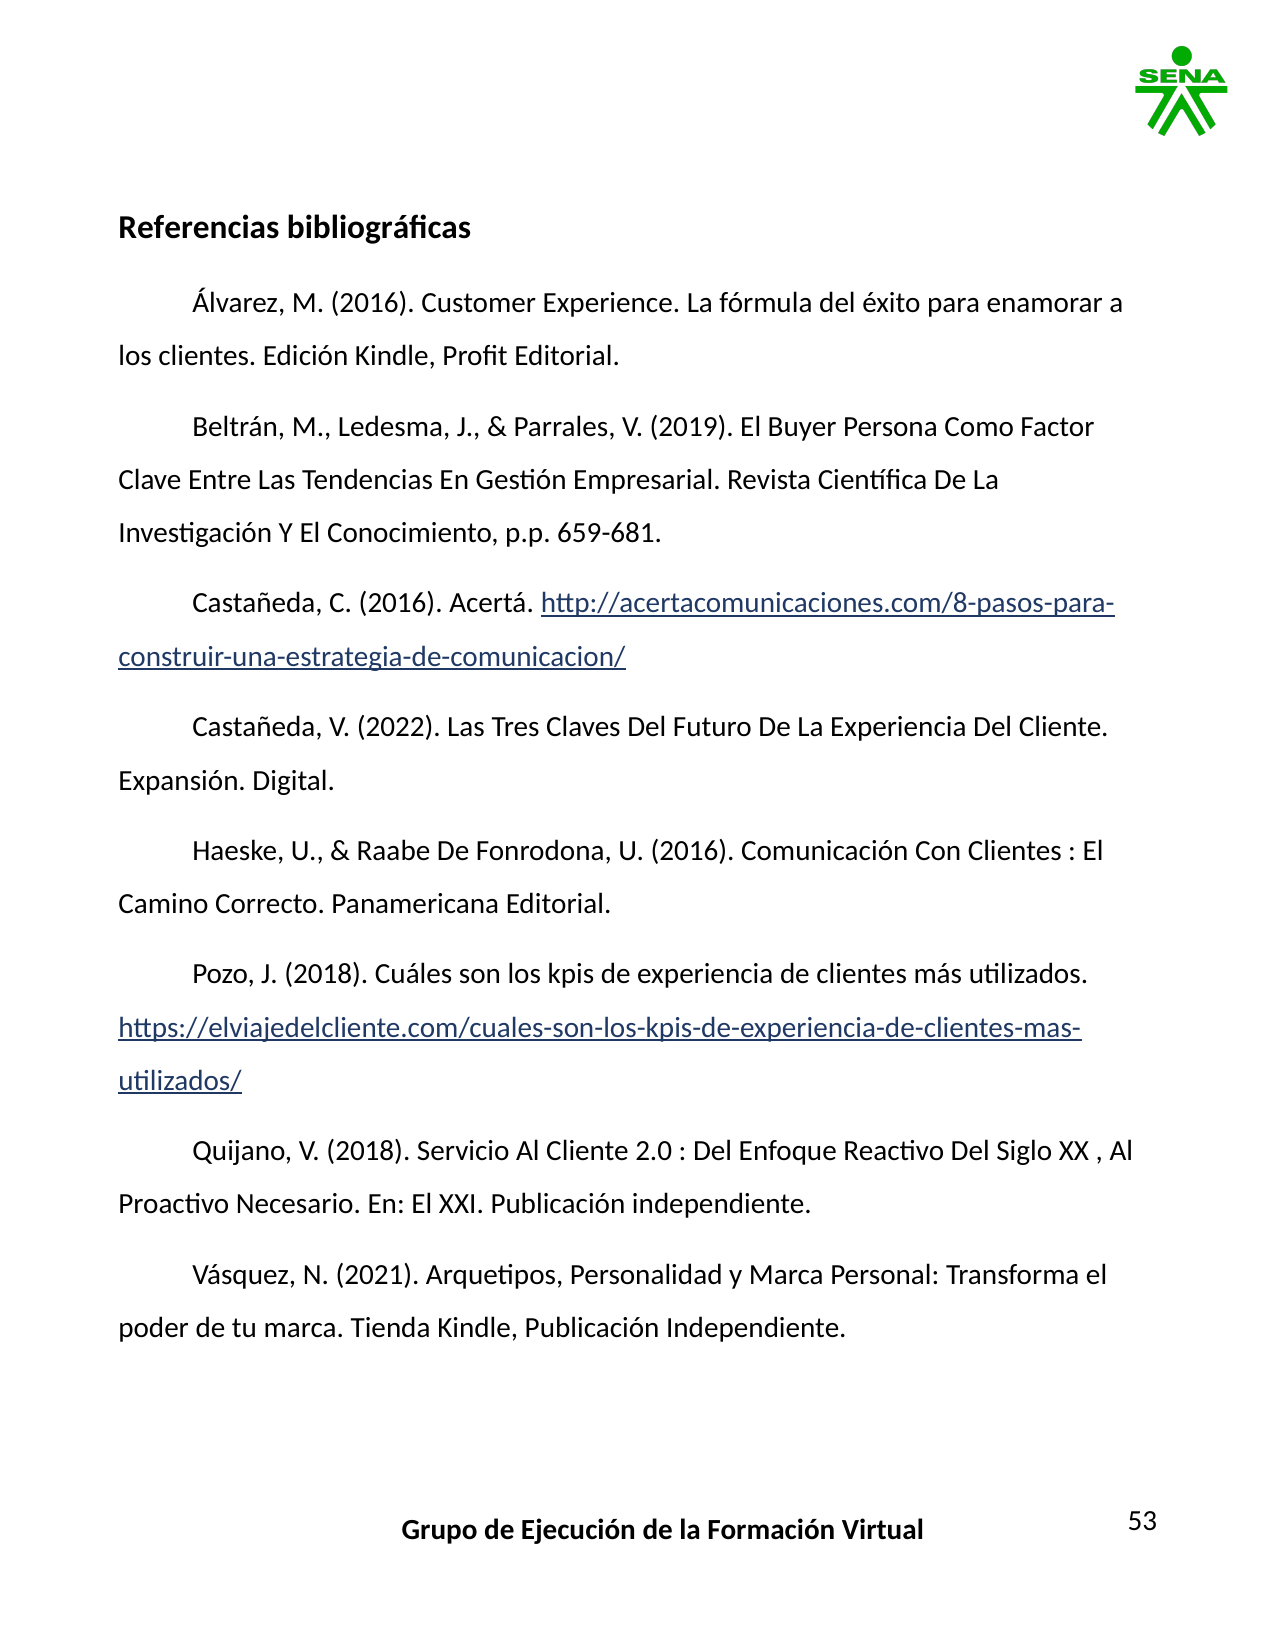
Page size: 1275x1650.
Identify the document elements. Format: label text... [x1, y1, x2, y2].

text Vásquez, N. (2021). Arquetipos, Personalidad y Marca Personal: Transforma el poder de tu marca. Tienda Kindle, Publicación Independiente. [118, 1256, 1157, 1345]
text Quijano, V. (2018). Servicio Al Cliente 2.0 : Del Enfoque Reactivo Del Siglo XX , Al Proactivo Necesario. En: El XXI. Publicación independiente. [118, 1132, 1157, 1221]
picture [1135, 46, 1228, 136]
text Haeske, U., & Raabe De Fonrodona, U. (2016). Comunicación Con Clientes : El Camino Correcto. Panamericana Editorial. [118, 832, 1157, 921]
text Beltrán, M., Ledesma, J., & Parrales, V. (2019). El Buyer Persona Como Factor Clave Entre Las Tendencias En Gestión Empresarial. Revista Científica De La Investigación Y El Conocimiento, p.p. 659-681. [118, 408, 1157, 550]
text Castañeda, C. (2016). Acertá. http://acertacomunicaciones.com/8-pasos-para-construir-una-estrategia-de-comunicacion/ [118, 584, 1157, 674]
text Castañeda, V. (2022). Las Tres Claves Del Futuro De La Experiencia Del Cliente. Expansión. Digital. [118, 708, 1157, 797]
text Pozo, J. (2018). Cuáles son los kpis de experiencia de clientes más utilizados. https://elviajedelcliente.com/cuales-son-los-kpis-de-experiencia-de-clientes-mas-utilizados/ [118, 955, 1157, 1098]
text Referencias bibliográficas [118, 206, 1157, 247]
text Álvarez, M. (2016). Customer Experience. La fórmula del éxito para enamorar a los clientes. Edición Kindle, Profit Editorial. [118, 284, 1157, 373]
